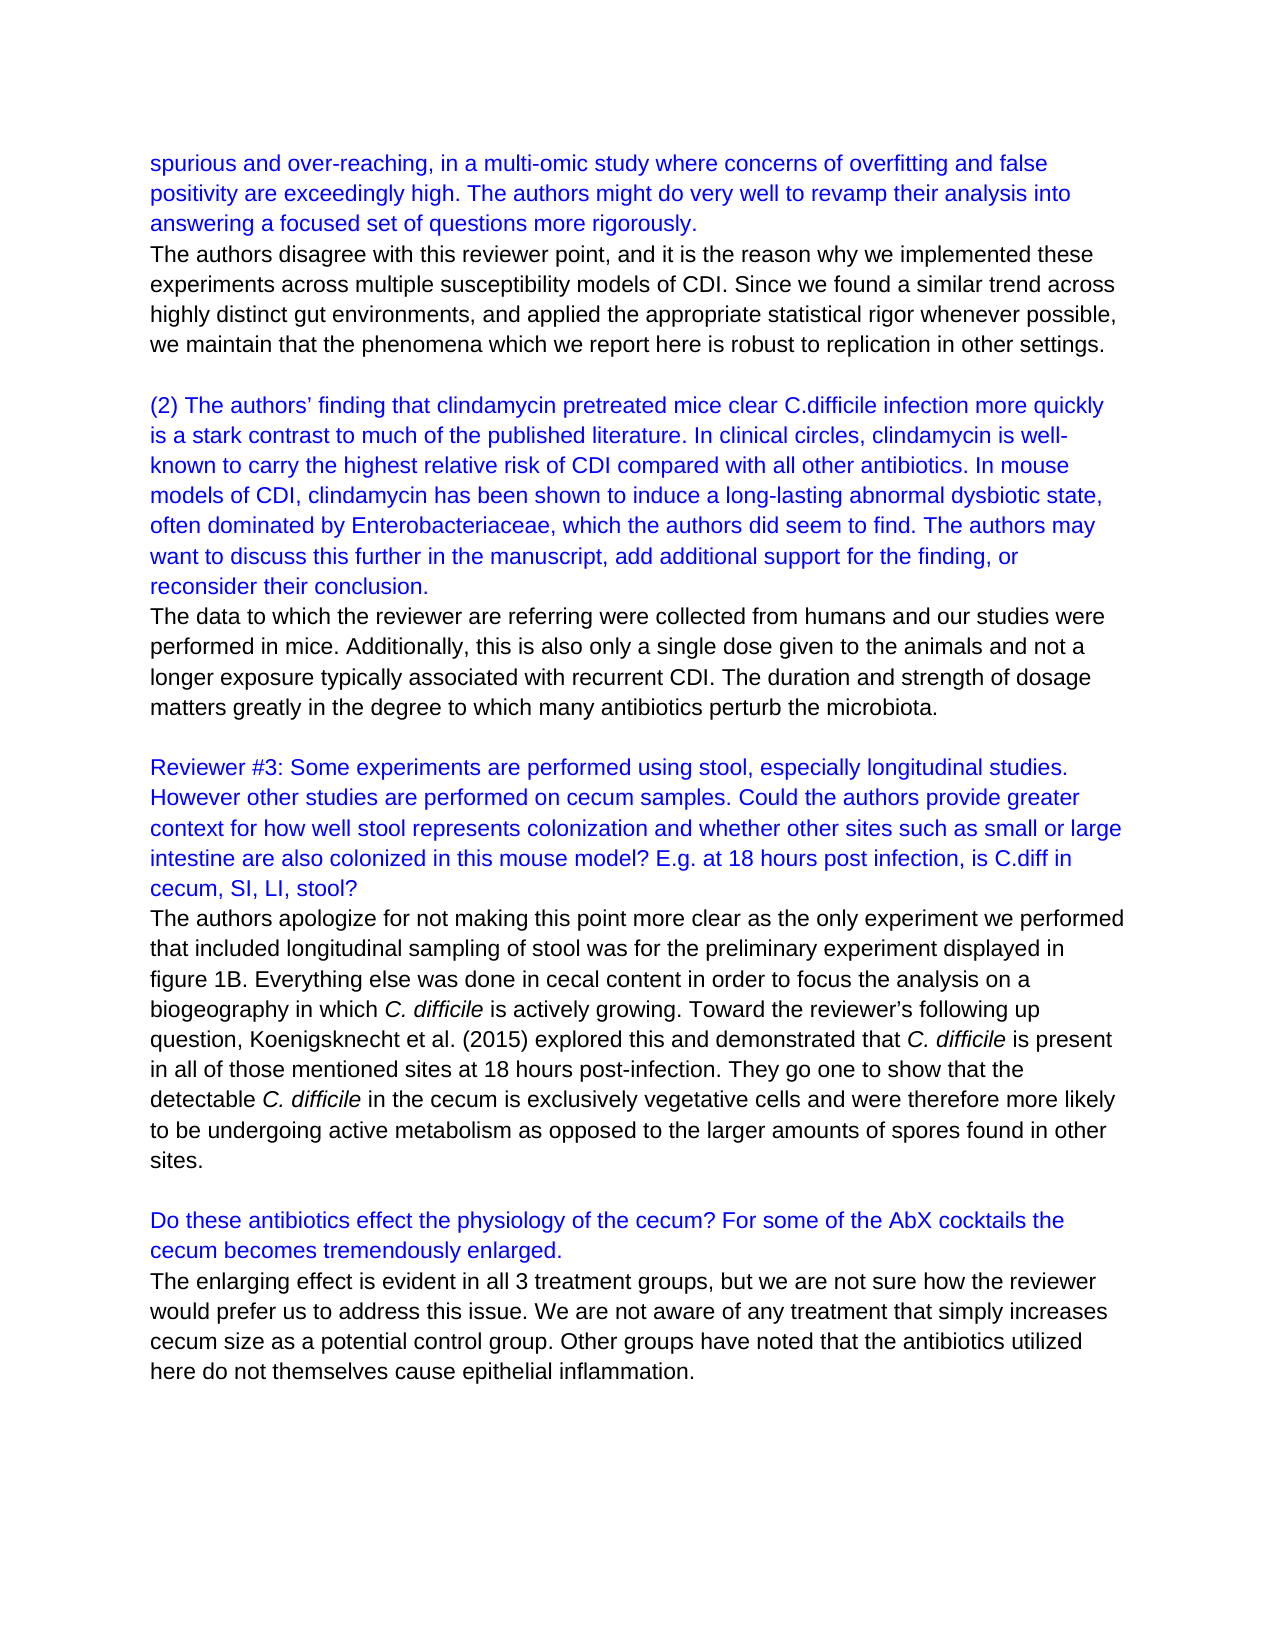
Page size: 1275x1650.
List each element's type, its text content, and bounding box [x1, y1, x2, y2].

text The data to which the reviewer are referring were collected from humans and our studies were performed in mice. Additionally, this is also only a single dose given to the animals and not a longer exposure typically associated with recurrent CDI. The duration and strength of dosage matters greatly in the degree to which many antibiotics perturb the microbiota. [150, 603, 1125, 720]
text (2) The authors’ finding that clindamycin pretreated mice clear C.difficile infection more quickly is a stark contrast to much of the published literature. In clinical circles, clindamycin is well-known to carry the highest relative risk of CDI compared with all other antibiotics. In mouse models of CDI, clindamycin has been shown to induce a long-lasting abnormal dysbiotic state, often dominated by Enterobacteriaceae, which the authors did seem to find. The authors may want to discuss this further in the manuscript, add additional support for the finding, or reconsider their conclusion. [150, 392, 1125, 599]
text Do these antibiotics effect the physiology of the cecum? For some of the AbX cocktails the cecum becomes tremendously enlarged. [150, 1207, 1125, 1264]
text The enlarging effect is evident in all 3 treatment groups, but we are not sure how the reviewer would prefer us to address this issue. We are not aware of any treatment that simply increases cecum size as a potential control group. Other groups have noted that the antibiotics utilized here do not themselves cause epithelial inflammation. [150, 1268, 1125, 1385]
text The authors apologize for not making this point more clear as the only experiment we performed that included longitudinal sampling of stool was for the preliminary experiment displayed in figure 1B. Everything else was done in cecal content in order to focus the analysis on a biogeography in which C. difficile is actively growing. Toward the reviewer’s following up question, Koenigsknecht et al. (2015) explored this and demonstrated that C. difficile is present in all of those mentioned sites at 18 hours post-infection. They go one to show that the detectable C. difficile in the cecum is exclusively vegetative cells and were therefore more likely to be undergoing active metabolism as opposed to the larger amounts of spores found in other sites. [150, 905, 1125, 1173]
text The authors disagree with this reviewer point, and it is the reason why we implemented these experiments across multiple susceptibility models of CDI. Since we found a similar trend across highly distinct gut environments, and applied the appropriate statistical rigor whenever possible, we maintain that the phenomena which we report here is robust to replication in other settings. [150, 241, 1125, 358]
text Reviewer #3: Some experiments are performed using stool, especially longitudinal studies. However other studies are performed on cecum samples. Could the authors provide greater context for how well stool represents colonization and whether other sites such as small or large intestine are also colonized in this mouse model? E.g. at 18 hours post infection, is C.diff in cecum, SI, LI, stool? [150, 754, 1125, 901]
